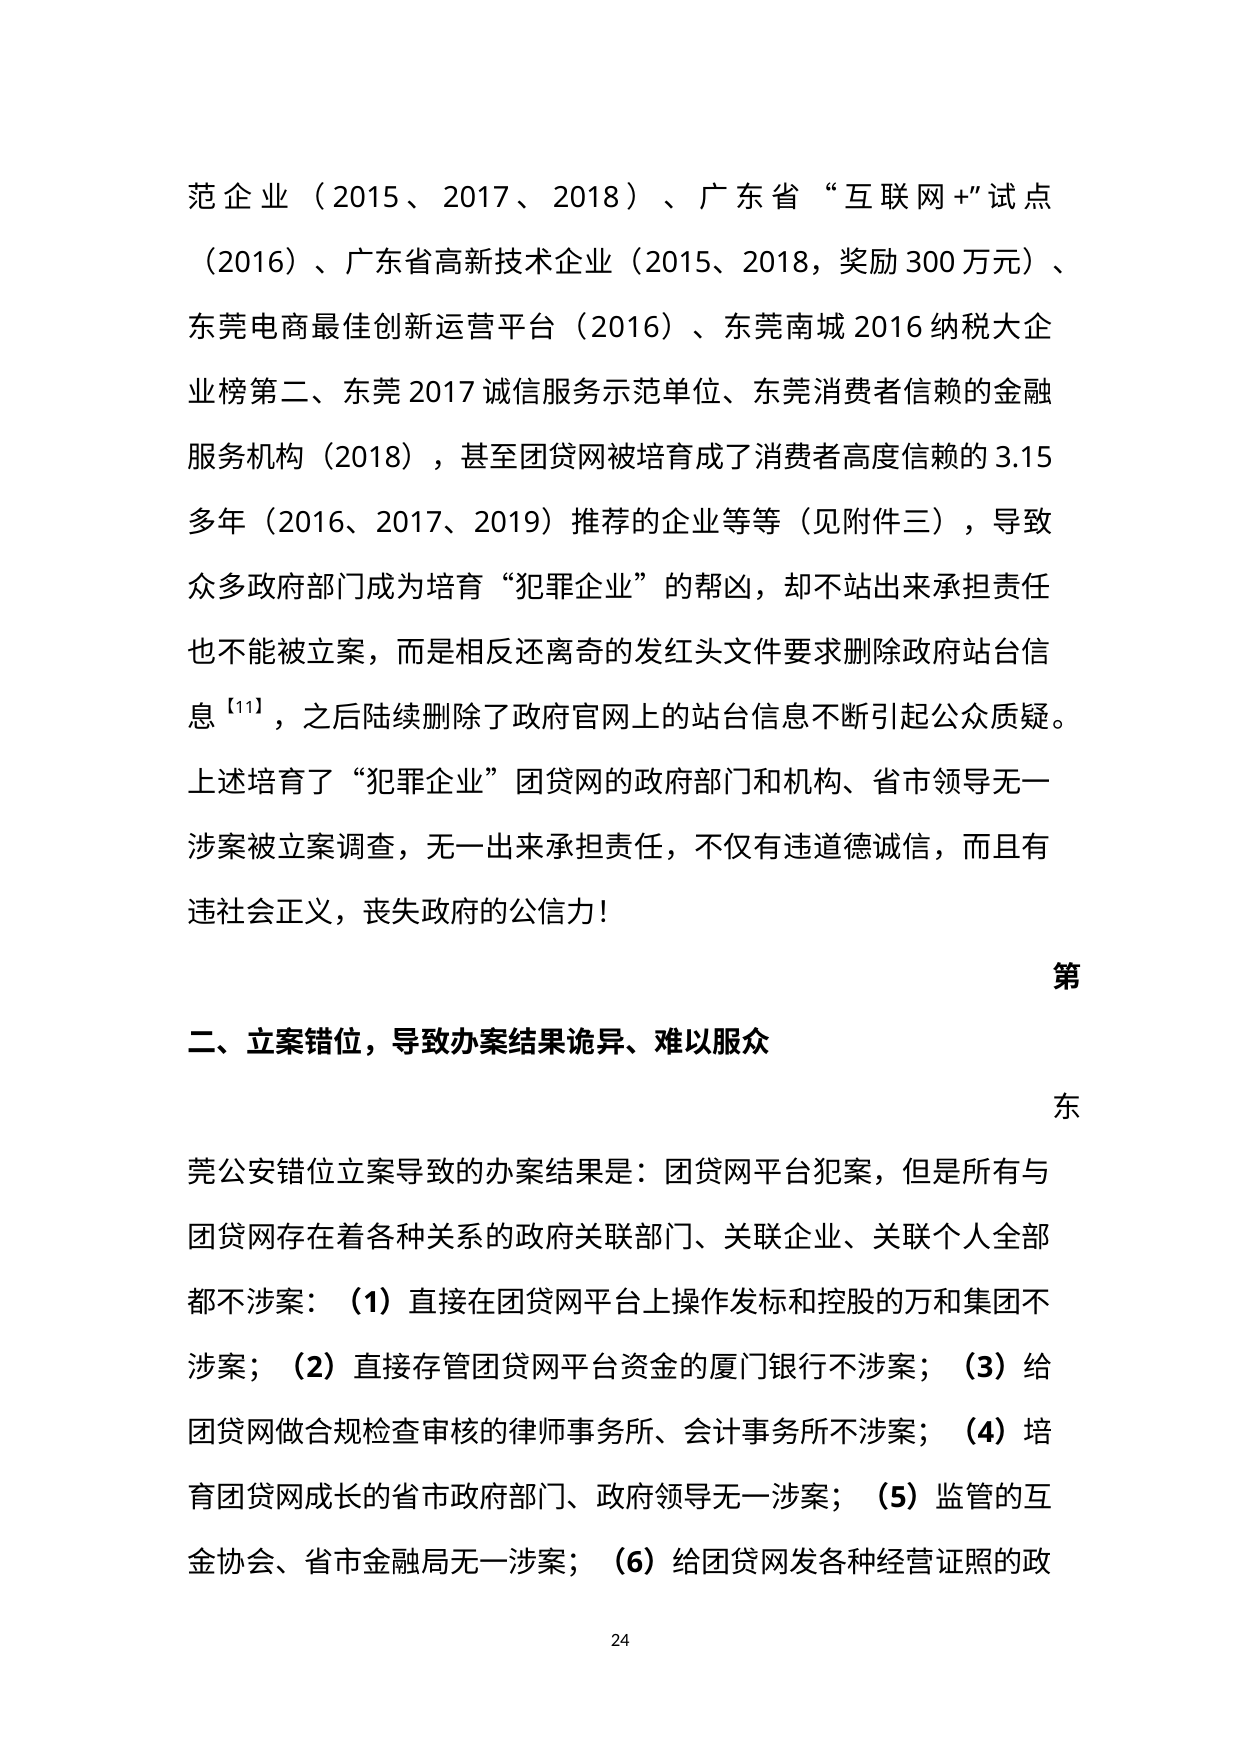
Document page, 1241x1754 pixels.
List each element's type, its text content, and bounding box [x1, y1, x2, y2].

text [187, 162, 1053, 942]
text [187, 1072, 1053, 1592]
text 第二、立案错位，导致办案结果诡异、难以服众 [187, 942, 1053, 1072]
